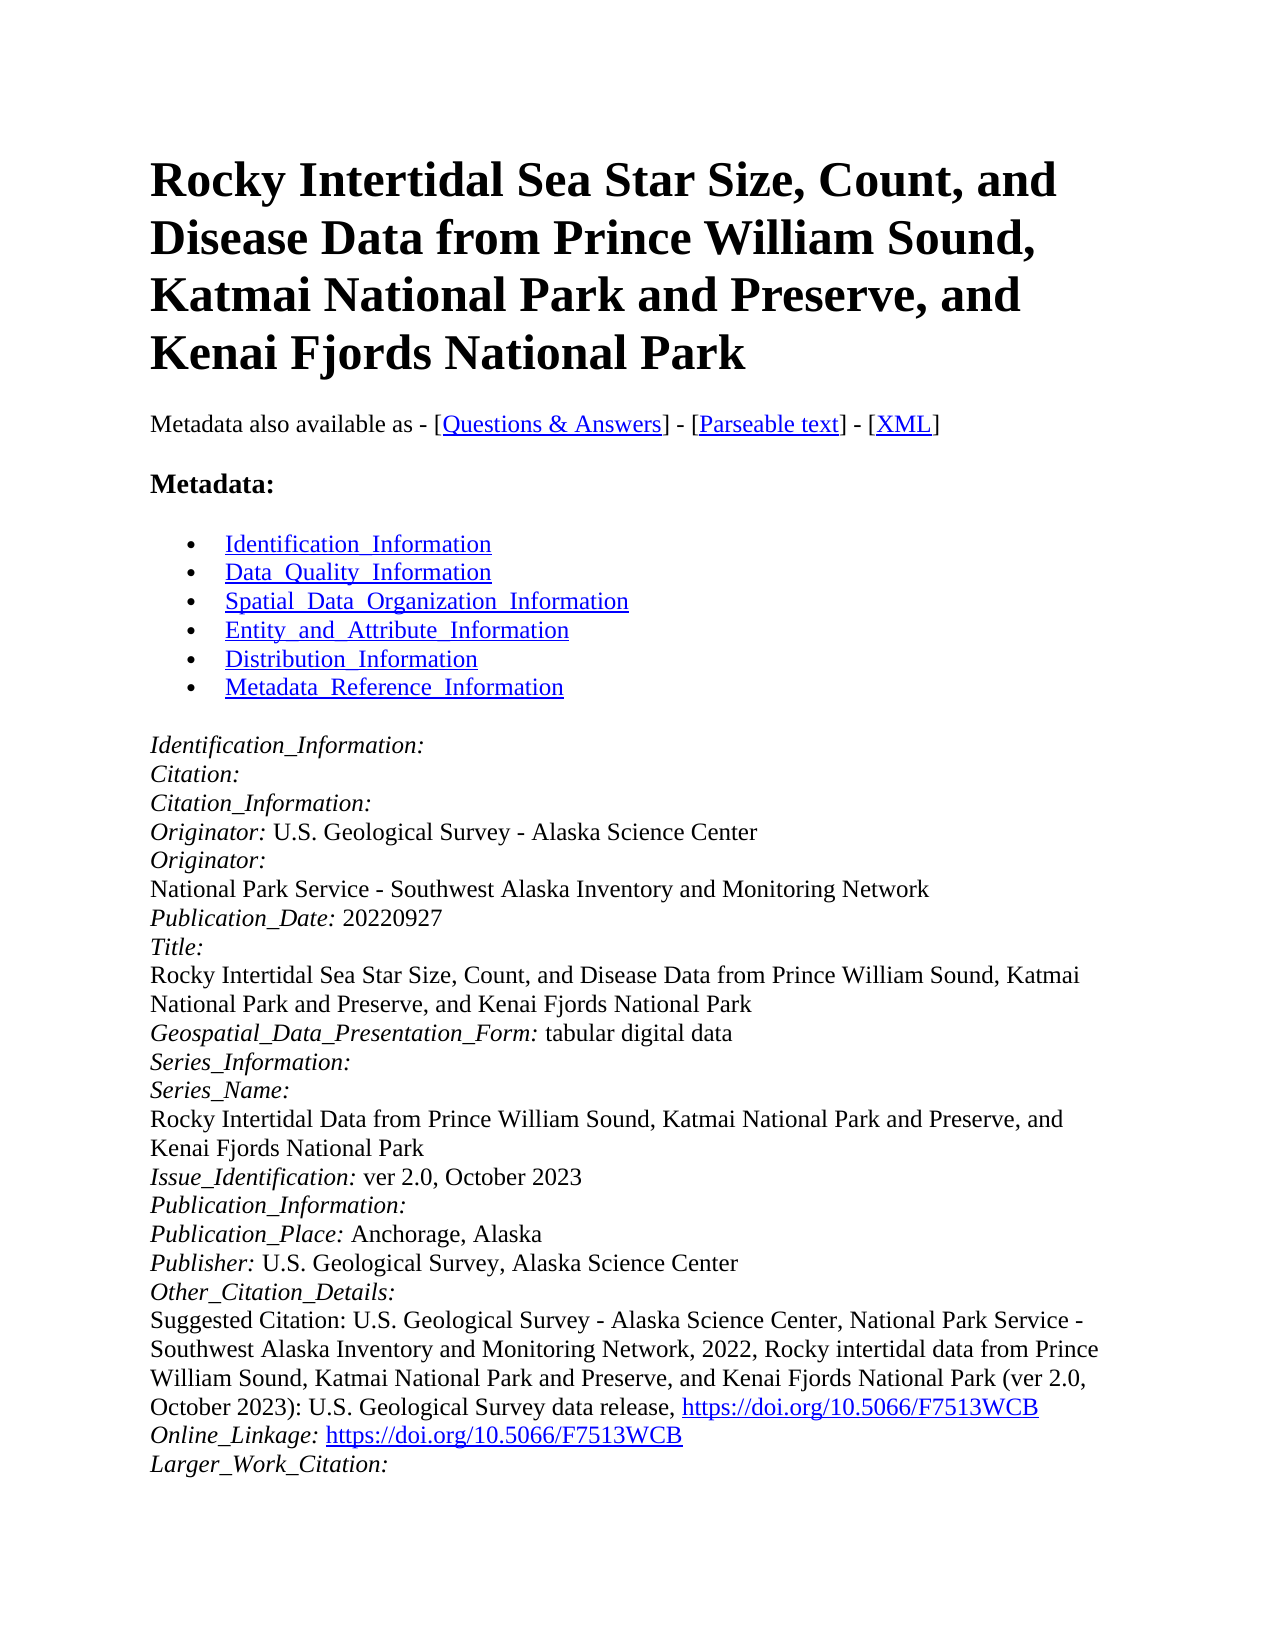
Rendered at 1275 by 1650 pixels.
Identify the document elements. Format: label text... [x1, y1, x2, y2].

text Metadata also available as - [Questions & Answers] - [Parseable text] - [XML] [150, 409, 1125, 438]
text Series_Name: [150, 1075, 1125, 1104]
text Originator: U.S. Geological Survey - Alaska Science Center Originator: [150, 817, 1125, 874]
text Identification_Information: [150, 730, 1125, 759]
text Rocky Intertidal Sea Star Size, Count, and Disease Data from Prince William Sound, Katmai National Park and Preserve, and Kenai Fjords National Park [150, 960, 1125, 1018]
subtitle Rocky Intertidal Sea Star Size, Count, and Disease Data from Prince William Sound, Katmai National Park and Preserve, and Kenai Fjords National Park [150, 150, 1125, 380]
list Data_Quality_Information [187, 557, 1125, 586]
text Citation_Information: [150, 788, 1125, 817]
text National Park Service - Southwest Alaska Inventory and Monitoring Network [150, 874, 1125, 903]
list Identification_Information [187, 529, 1125, 557]
list Metadata_Reference_Information [187, 672, 1125, 701]
text Publication_Date: 20220927 Title: [150, 903, 1125, 960]
text Publication_Place: Anchorage, Alaska Publisher: U.S. Geological Survey, Alaska Science Center [150, 1219, 1125, 1277]
text Publication_Information: [150, 1190, 1125, 1219]
text Suggested Citation: U.S. Geological Survey - Alaska Science Center, National Park Service - Southwest Alaska Inventory and Monitoring Network, 2022, Rocky intertidal data from Prince William Sound, Katmai National Park and Preserve, and Kenai Fjords National Park (ver 2.0, October 2023): U.S. Geological Survey data release, https://doi.org/10.5066/F7513WCB [150, 1305, 1125, 1420]
subtitle Metadata: [150, 467, 1125, 499]
text Citation: [150, 759, 1125, 788]
list Spatial_Data_Organization_Information [187, 586, 1125, 615]
text Rocky Intertidal Data from Prince William Sound, Katmai National Park and Preserve, and Kenai Fjords National Park [150, 1104, 1125, 1162]
list Distribution_Information [187, 644, 1125, 672]
text Other_Citation_Details: [150, 1277, 1125, 1305]
text Geospatial_Data_Presentation_Form: tabular digital data Series_Information: [150, 1018, 1125, 1075]
text Online_Linkage: https://doi.org/10.5066/F7513WCB Larger_Work_Citation: [150, 1420, 1125, 1478]
text Issue_Identification: ver 2.0, October 2023 [150, 1162, 1125, 1190]
list Entity_and_Attribute_Information [187, 615, 1125, 644]
